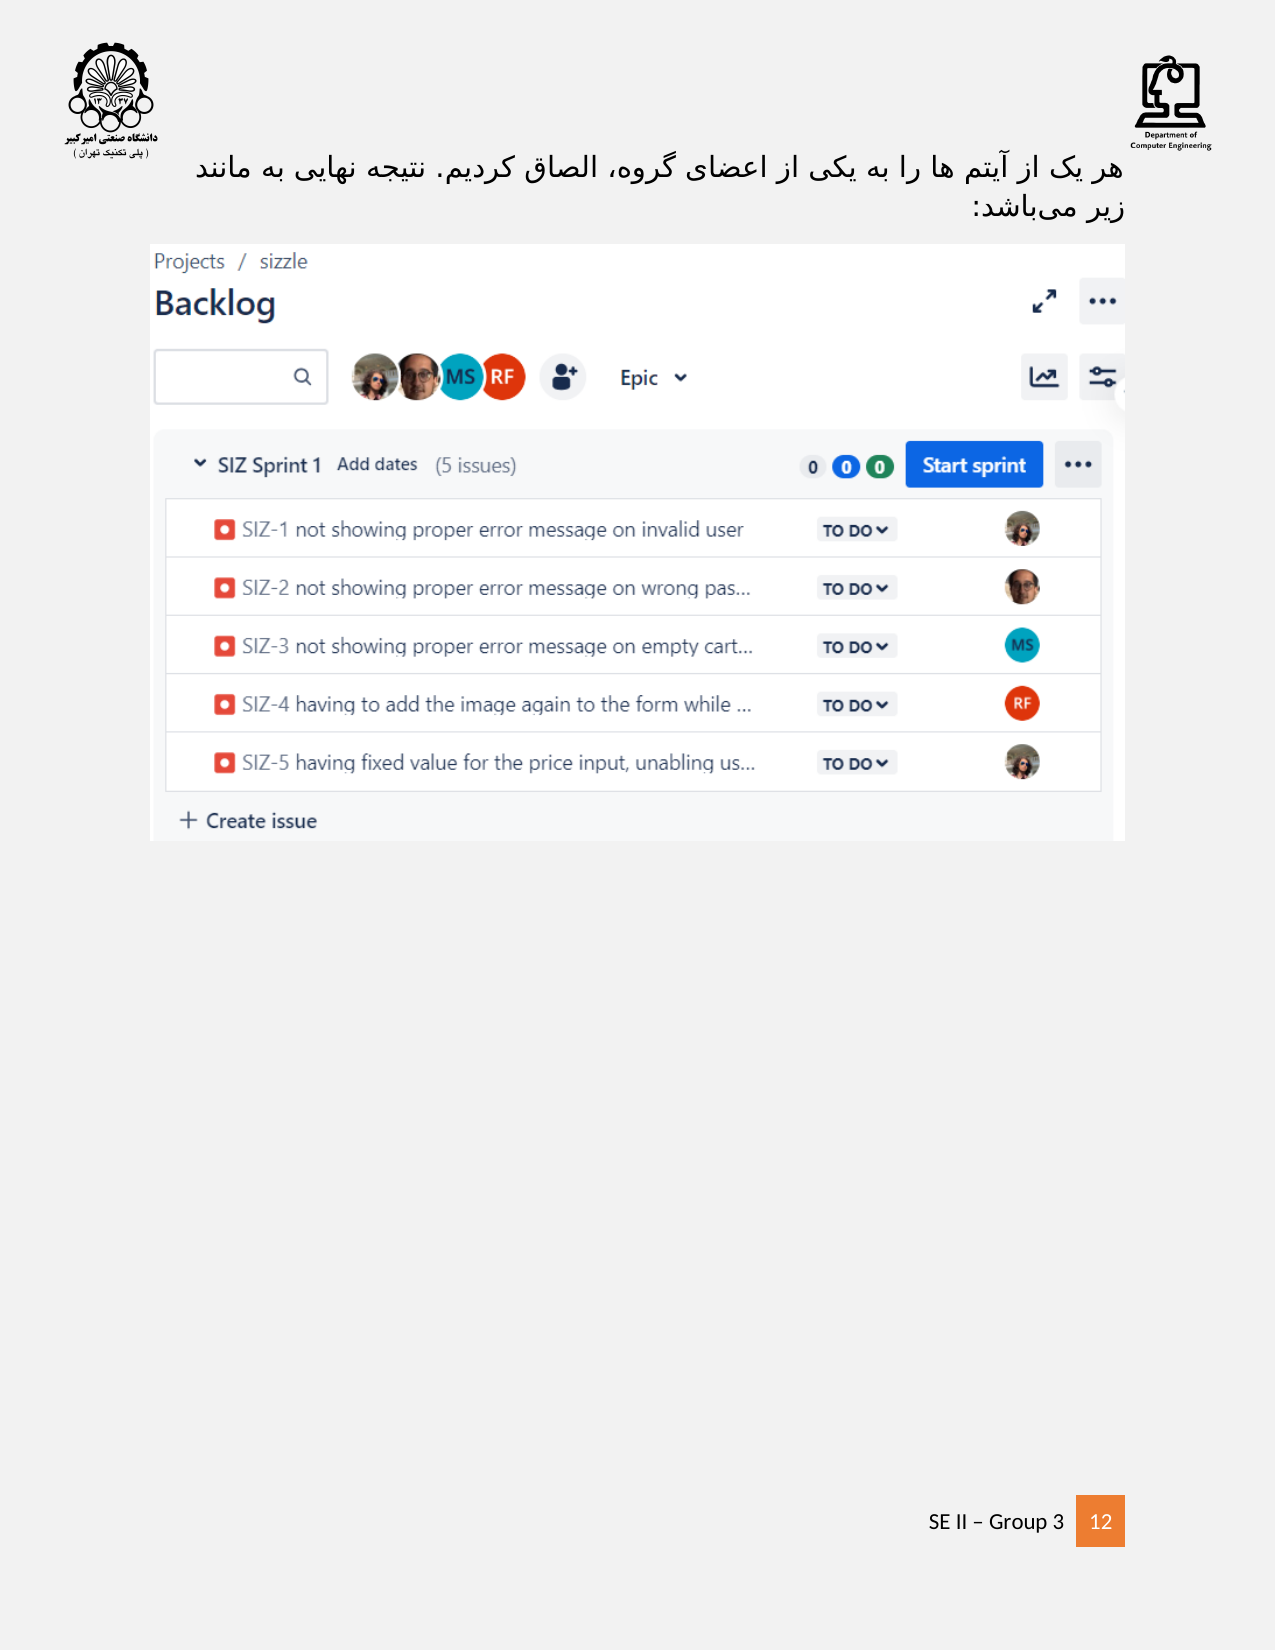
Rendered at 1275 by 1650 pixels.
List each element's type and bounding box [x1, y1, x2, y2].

picture [150, 244, 1125, 841]
picture [1116, 51, 1225, 160]
text [150, 150, 1125, 223]
picture [61, 40, 161, 161]
